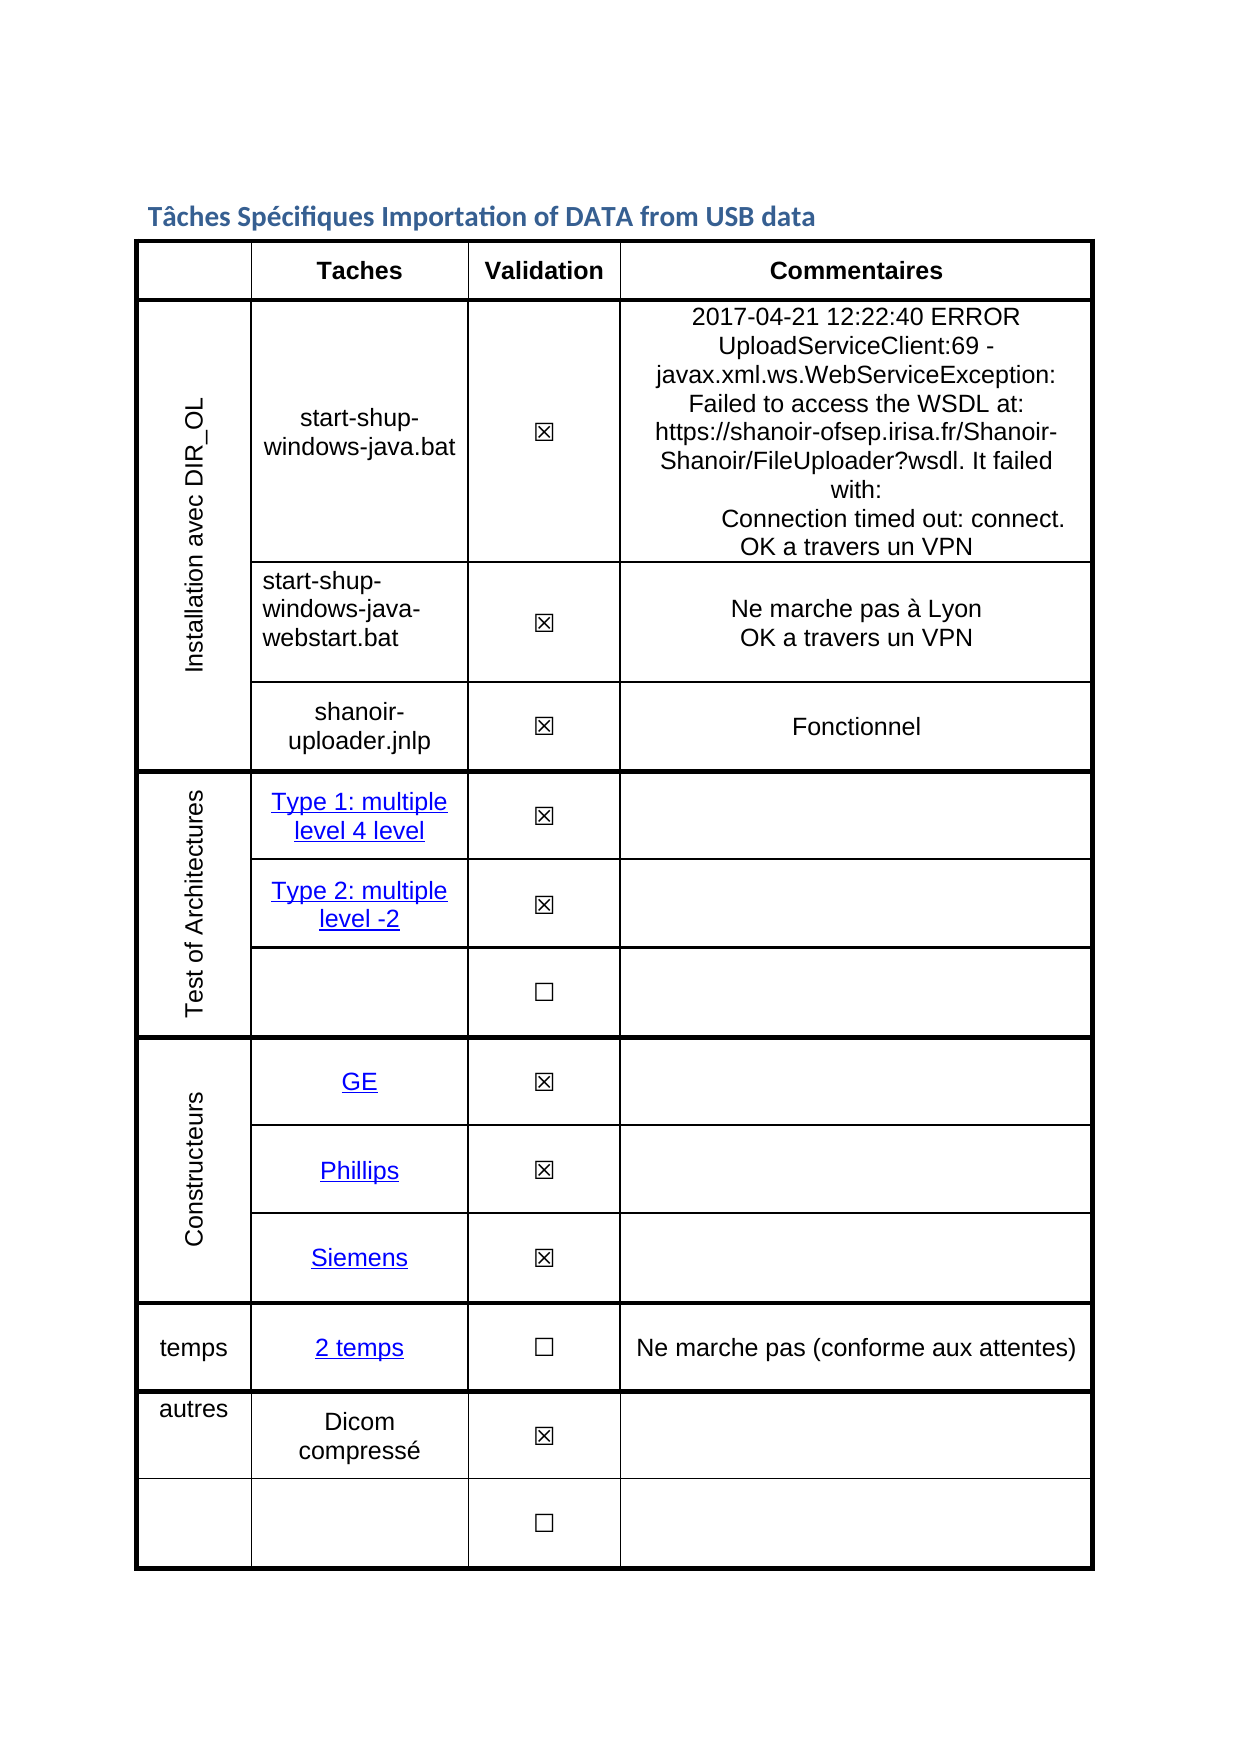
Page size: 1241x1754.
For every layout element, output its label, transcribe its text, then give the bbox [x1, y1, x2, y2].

table_cell [621, 1394, 1090, 1478]
table_cell [469, 683, 619, 769]
table_cell start-shup-windows-java.bat [252, 302, 467, 561]
table_cell 2 temps [252, 1305, 467, 1389]
table_cell [621, 949, 1090, 1035]
table_cell [252, 949, 467, 1035]
table_cell [139, 1479, 251, 1566]
table_cell [469, 860, 619, 946]
table_cell Installation avec DIR_OL [139, 302, 250, 769]
table_cell [469, 774, 619, 858]
table_cell Type 2: multiple level -2 [252, 860, 467, 946]
table_cell Siemens [252, 1214, 467, 1301]
table_header Validation [469, 243, 620, 298]
table_cell [469, 1479, 620, 1566]
table_cell [621, 860, 1090, 946]
table_header [139, 243, 251, 298]
table_cell [469, 1126, 619, 1212]
table_cell [469, 1305, 619, 1389]
table_cell Dicom compressé [252, 1394, 468, 1478]
table_cell shanoir-uploader.jnlp [252, 683, 467, 769]
table_cell [469, 302, 619, 561]
table_cell [621, 1040, 1090, 1123]
table_cell [252, 1479, 468, 1566]
table_cell Ne marche pas à Lyon OK a travers un VPN [621, 563, 1090, 681]
table_cell Type 1: multiple level 4 level [252, 774, 467, 858]
table_header Taches [252, 243, 468, 298]
table_cell Phillips [252, 1126, 467, 1212]
table_cell [621, 774, 1090, 858]
table_cell [621, 1479, 1090, 1566]
table_cell [469, 949, 619, 1035]
table_header Commentaires [621, 243, 1090, 298]
subtitle Tâches Spécifiques Importation of DATA from USB data [148, 198, 1093, 233]
table_cell 2017-04-21 12:22:40 ERROR UploadServiceClient:69 - javax.xml.ws.WebServiceException: Failed to access the WSDL at: https://shanoir-ofsep.irisa.fr/Shanoir-Shanoir/FileUploader?wsdl. It failed with: Connection timed out: connect. OK a travers un VPN [621, 302, 1090, 561]
table_cell [469, 1394, 620, 1478]
table_cell [469, 563, 619, 681]
table_cell autres [139, 1394, 251, 1478]
table_cell temps [139, 1305, 250, 1389]
table_cell [469, 1214, 619, 1301]
table_cell [621, 1214, 1090, 1301]
table_cell Fonctionnel [621, 683, 1090, 769]
table_cell Ne marche pas (conforme aux attentes) [621, 1305, 1090, 1389]
table_cell [469, 1040, 619, 1123]
table_cell start-shup-windows-java-webstart.bat [252, 563, 467, 681]
table_cell Constructeurs [139, 1040, 250, 1301]
table_cell Test of Architectures [139, 774, 250, 1035]
table_cell GE [252, 1040, 467, 1123]
table_cell [621, 1126, 1090, 1212]
